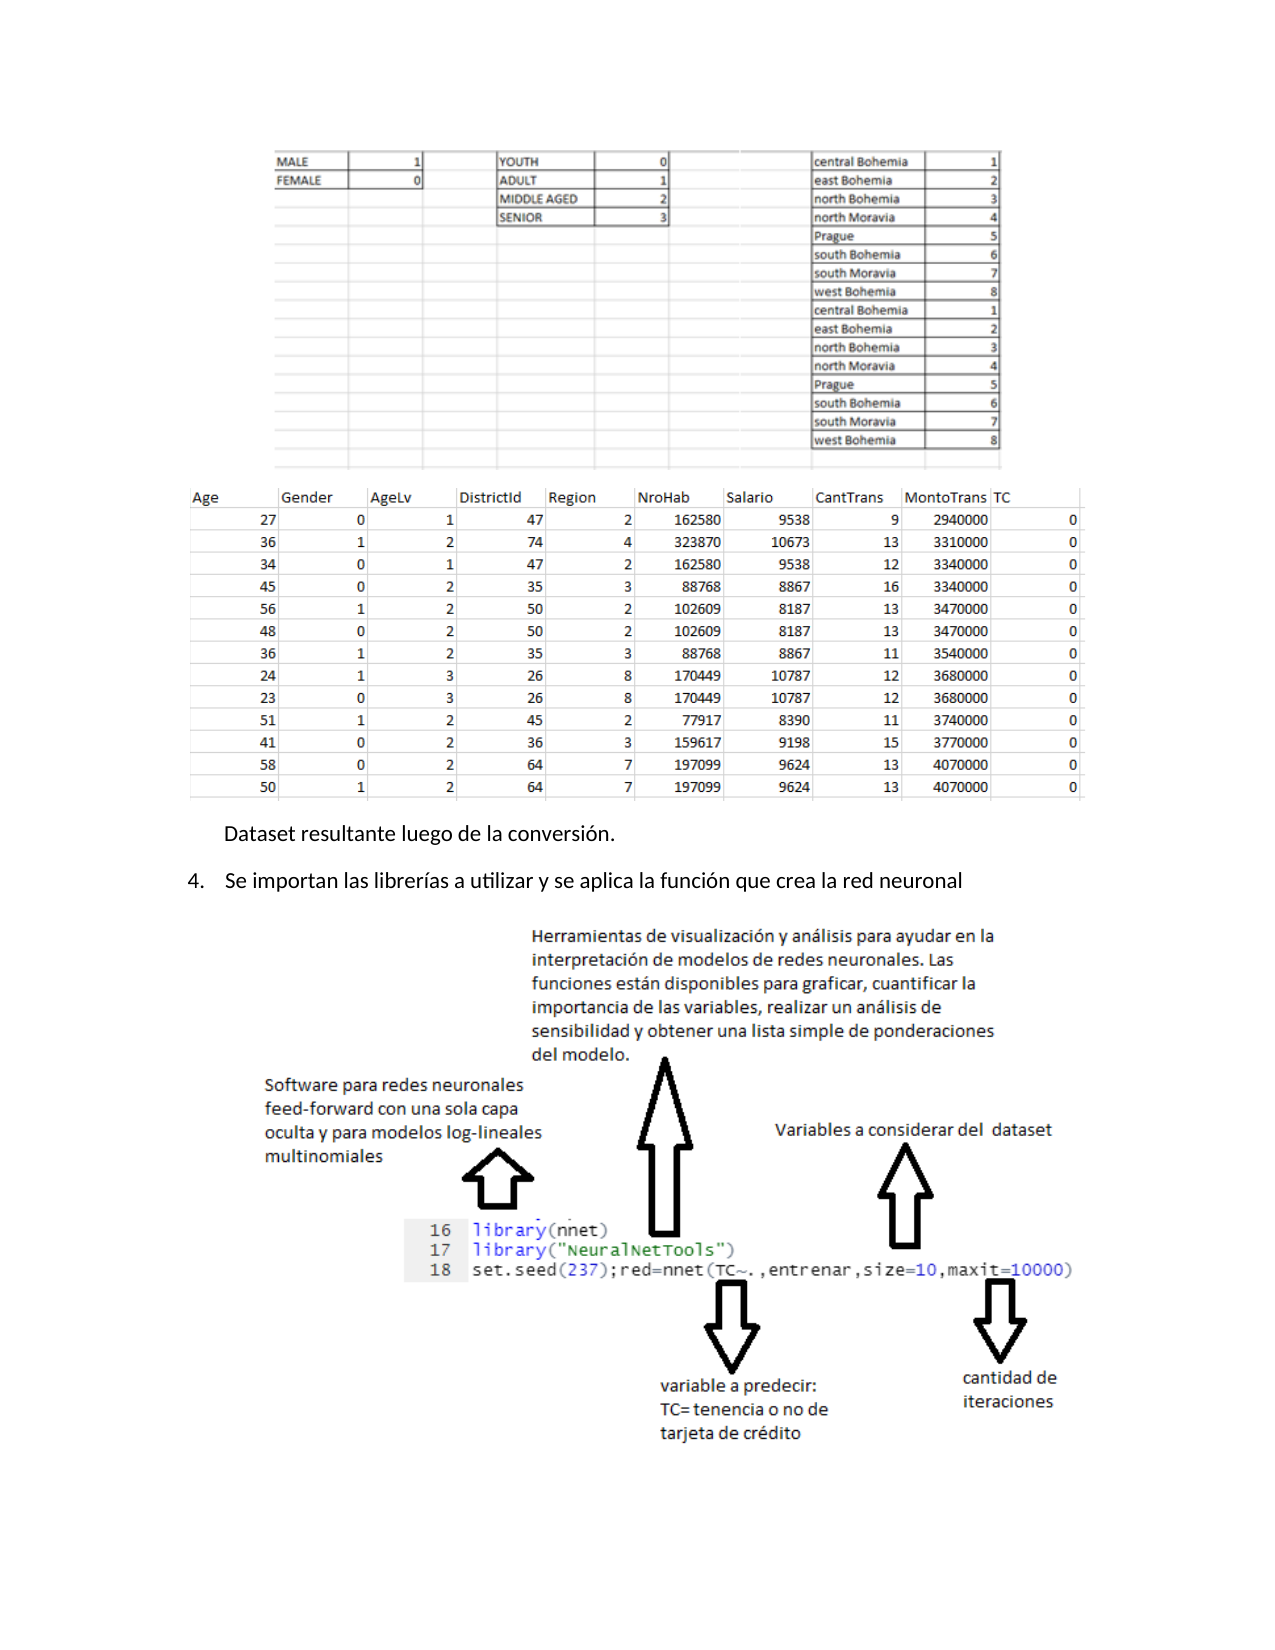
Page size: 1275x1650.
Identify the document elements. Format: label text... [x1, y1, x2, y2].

picture [272, 150, 1003, 470]
list Se importan las librerías a utilizar y se aplica la función que crea la red neuronal [187, 866, 1125, 894]
text Dataset resultante luego de la conversión. [224, 819, 1125, 847]
picture [190, 488, 1086, 801]
picture [253, 896, 1097, 1459]
